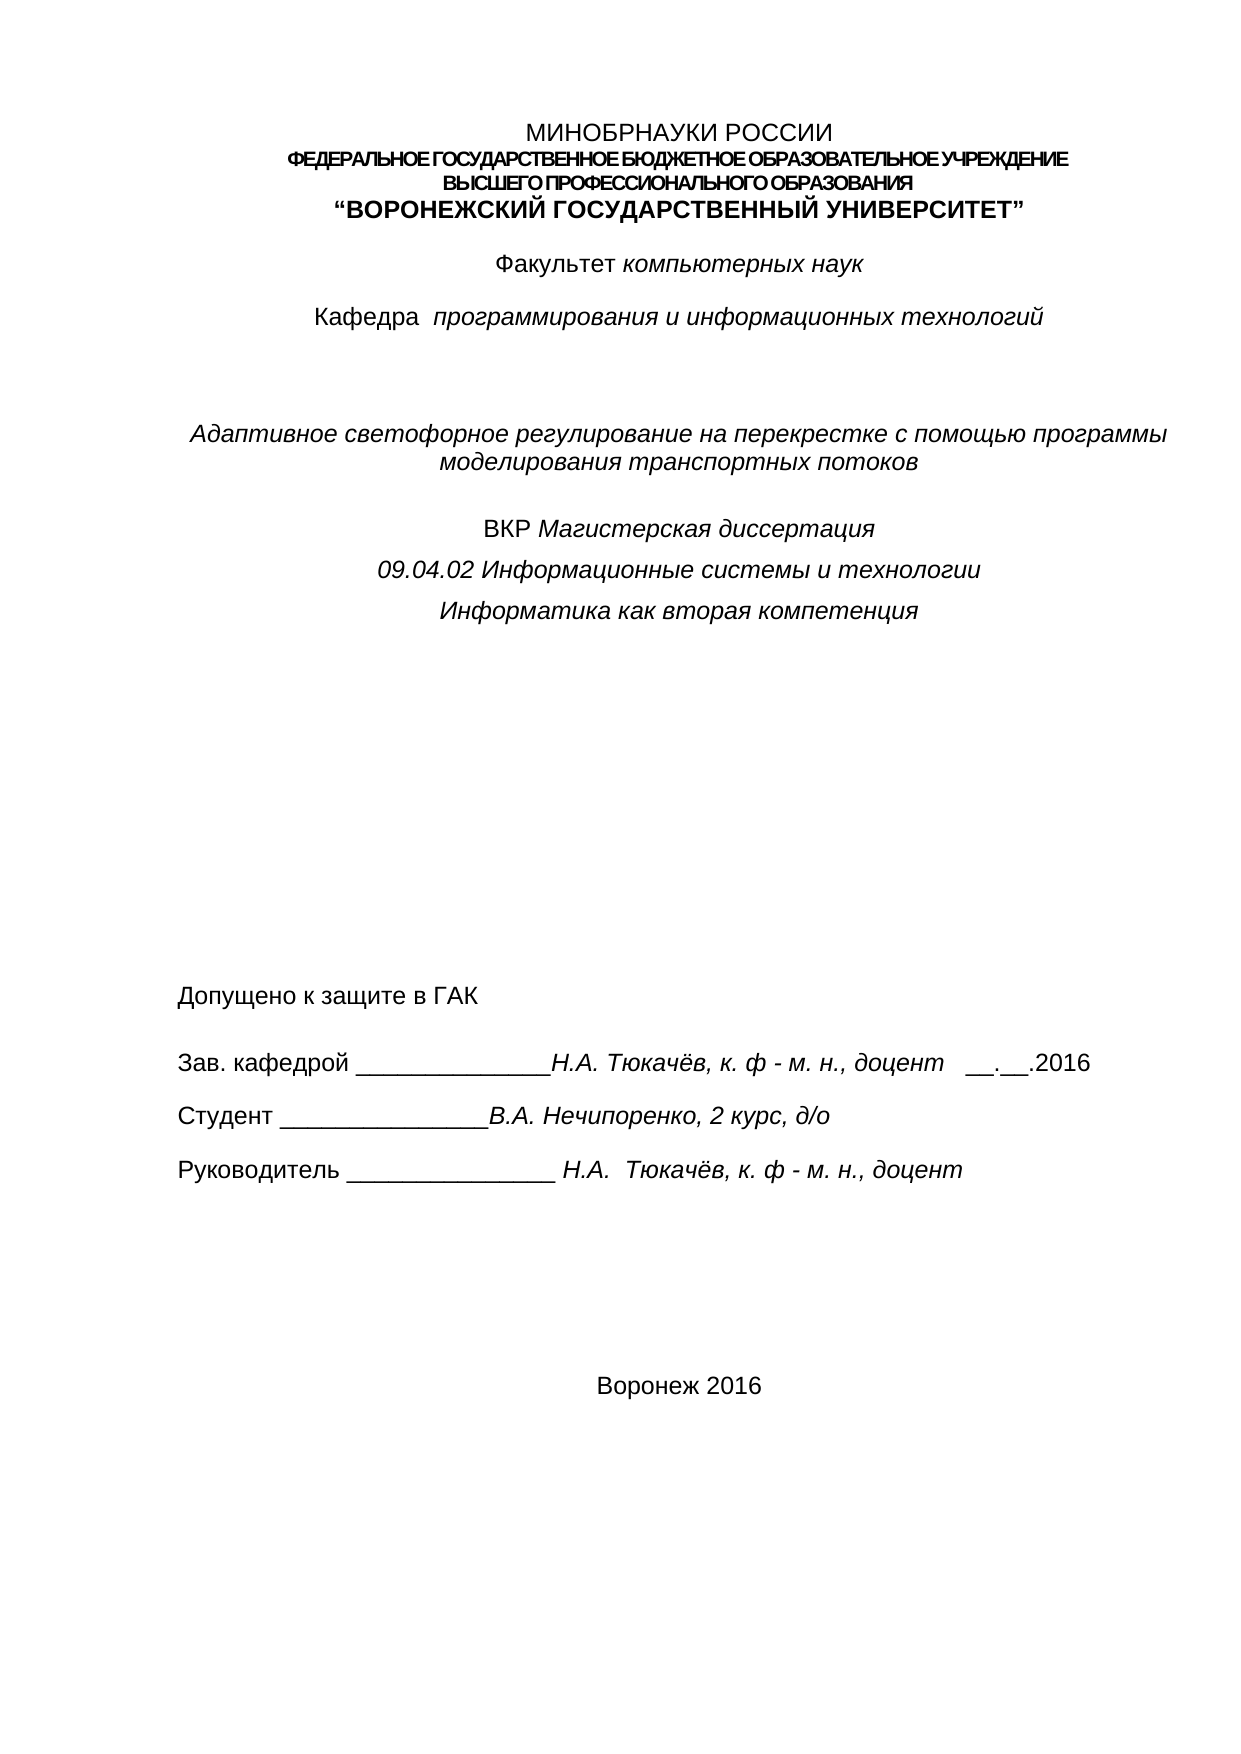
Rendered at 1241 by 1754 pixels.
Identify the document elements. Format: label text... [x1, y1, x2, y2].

text ФЕДЕРАЛЬНОЕ ГОСУДАРСТВЕННОЕ БЮДЖЕТНОЕ ОБРАЗОВАТЕЛЬНОЕ УЧРЕЖДЕНИЕ [177, 147, 1181, 171]
text Информатика как вторая компетенция [177, 596, 1181, 625]
text ВЫСШЕГО ПРОФЕССИОНАЛЬНОГО ОБРАЗОВАНИЯ [177, 171, 1181, 195]
text Факультет компьютерных наук [177, 248, 1181, 277]
text МИНОБРНАУКИ РОССИИ [177, 118, 1181, 147]
text Зав. кафедрой ______________Н.А. Тюкачёв, к. ф - м. н., доцент __.__.2016 [177, 1048, 1181, 1076]
text Кафедра программирования и информационных технологий [177, 302, 1181, 331]
text Воронеж 2016 [177, 1371, 1181, 1400]
text Студент _______________В.А. Нечипоренко, 2 курс, д/о [177, 1101, 1181, 1130]
text ВКР Магистерская диссертация [177, 513, 1181, 542]
text Допущено к защите в ГАК [177, 981, 1181, 1010]
text Адаптивное светофорное регулирование на перекрестке с помощью программы моделирования транспортных потоков [177, 418, 1181, 476]
text “ВОРОНЕЖСКИЙ ГОСУДАРСТВЕННЫЙ УНИВЕРСИТЕТ” [177, 195, 1181, 223]
text 09.04.02 Информационные системы и технологии [177, 555, 1181, 583]
text Руководитель _______________ Н.А. Тюкачёв, к. ф - м. н., доцент [177, 1155, 1181, 1184]
